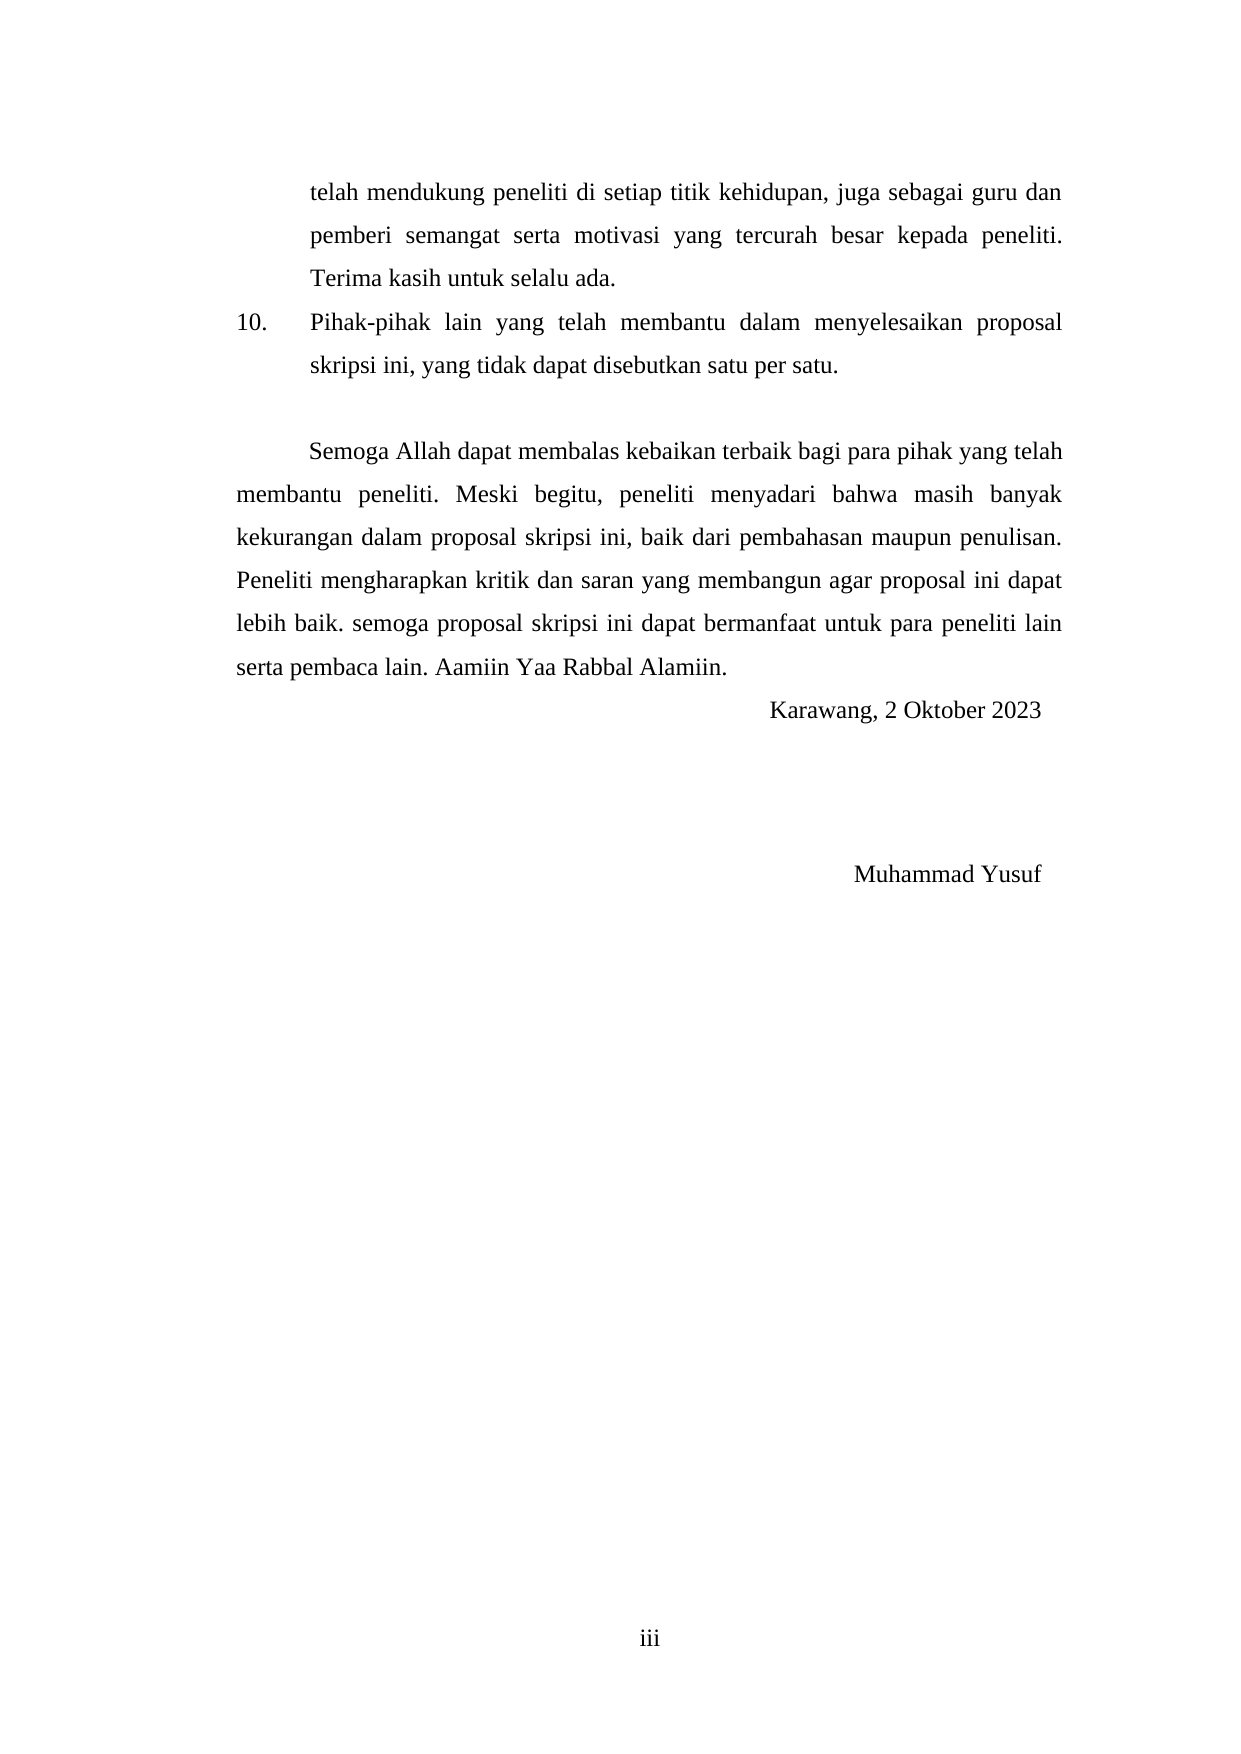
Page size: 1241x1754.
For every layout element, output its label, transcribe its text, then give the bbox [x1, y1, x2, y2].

list Pihak-pihak lain yang telah membantu dalam menyelesaikan proposal skripsi ini, yang tidak dapat disebutkan satu per satu. [236, 307, 1063, 378]
text Karawang, 2 Oktober 2023 [236, 695, 1041, 723]
text Muhammad Yusuf [236, 859, 1041, 888]
text Semoga Allah dapat membalas kebaikan terbaik bagi para pihak yang telah membantu peneliti. Meski begitu, peneliti menyadari bahwa masih banyak kekurangan dalam proposal skripsi ini, baik dari pembahasan maupun penulisan. Peneliti mengharapkan kritik dan saran yang membangun agar proposal ini dapat lebih baik. semoga proposal skripsi ini dapat bermanfaat untuk para peneliti lain serta pembaca lain. Aamiin Yaa Rabbal Alamiin. [236, 436, 1063, 680]
